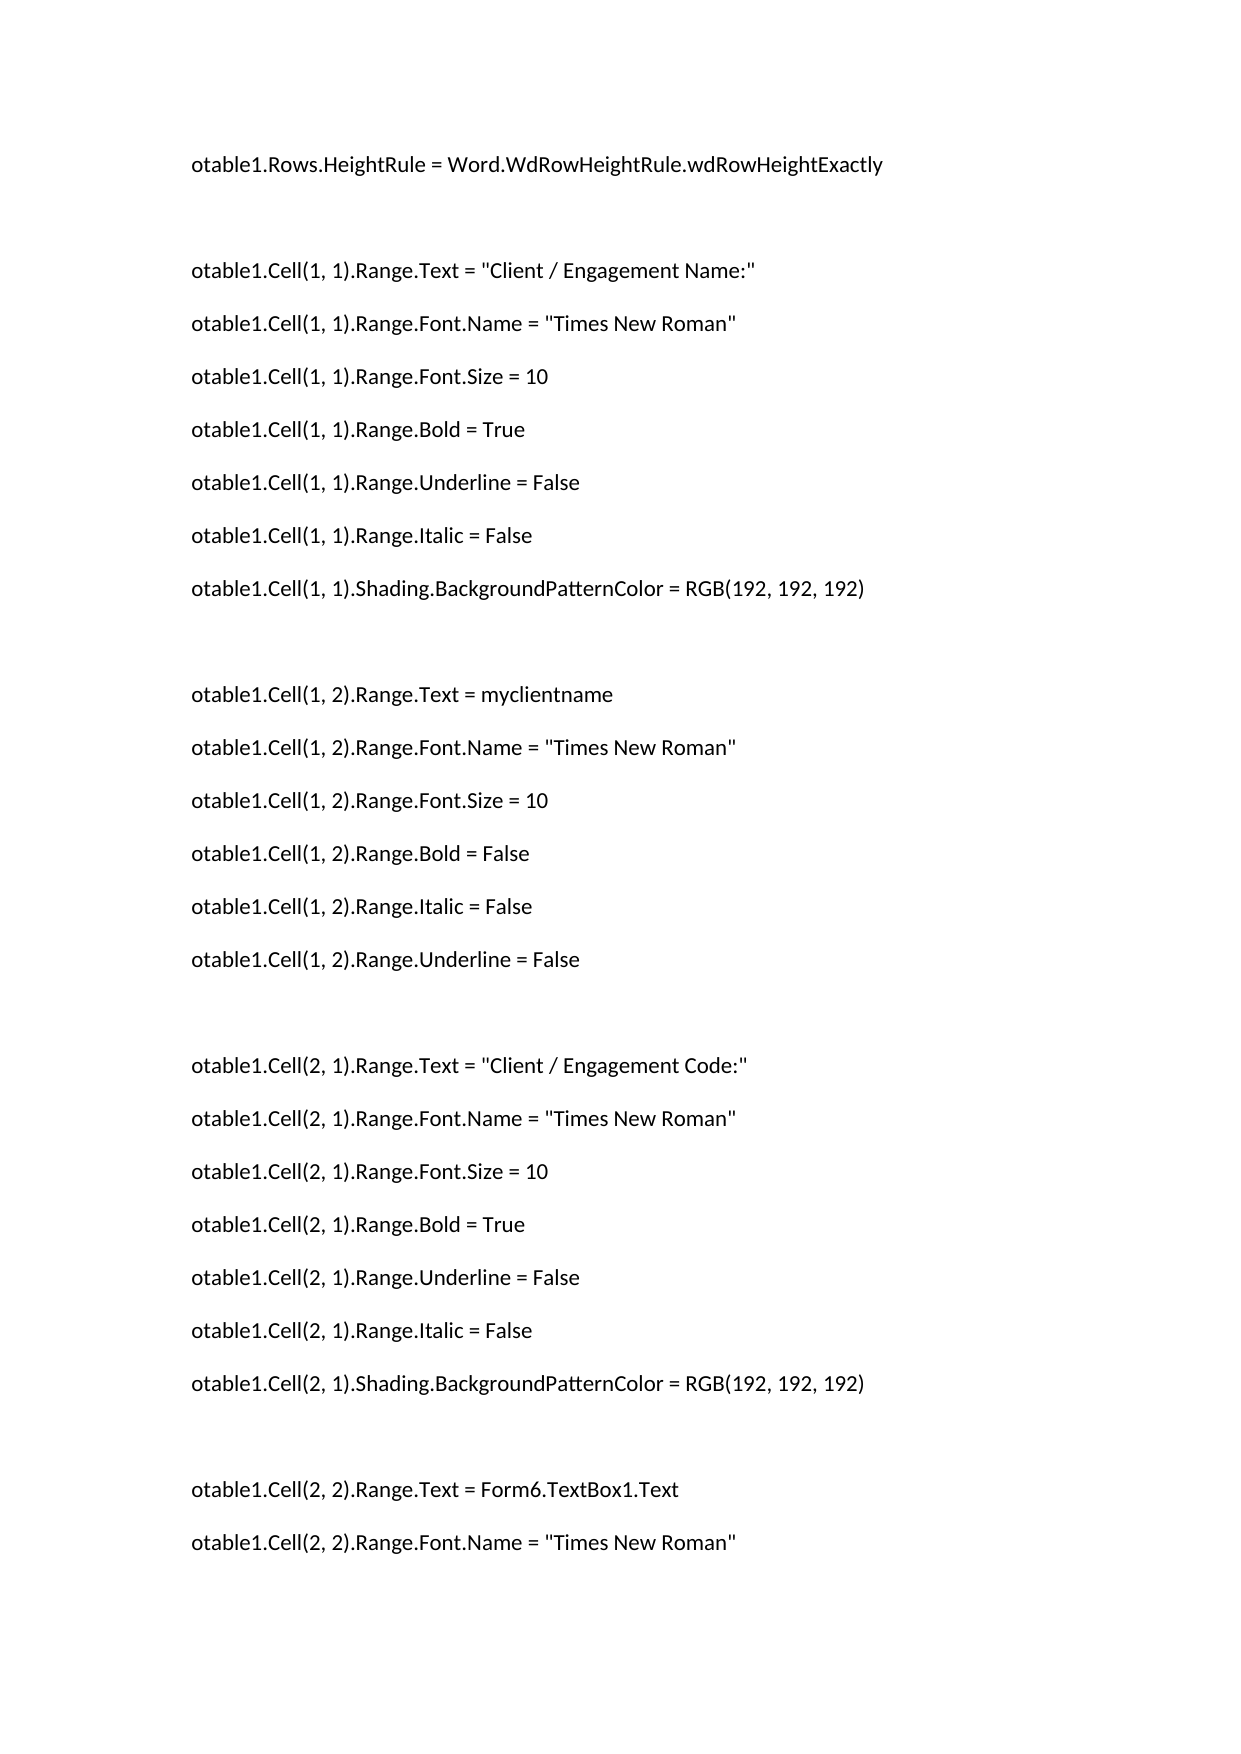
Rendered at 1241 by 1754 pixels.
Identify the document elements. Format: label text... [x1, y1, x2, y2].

text otable1.Cell(1, 2).Range.Bold = False [150, 839, 1090, 867]
text otable1.Cell(1, 1).Shading.BackgroundPatternColor = RGB(192, 192, 192) [150, 574, 1090, 602]
text otable1.Cell(2, 1).Range.Bold = True [150, 1210, 1090, 1238]
text otable1.Cell(1, 2).Range.Italic = False [150, 892, 1090, 920]
text otable1.Cell(1, 1).Range.Bold = True [150, 415, 1090, 443]
text otable1.Cell(1, 2).Range.Text = myclientname [150, 680, 1090, 708]
text otable1.Cell(1, 1).Range.Font.Size = 10 [150, 362, 1090, 390]
text otable1.Cell(1, 1).Range.Font.Name = "Times New Roman" [150, 309, 1090, 337]
text otable1.Cell(1, 1).Range.Text = "Client / Engagement Name:" [150, 256, 1090, 284]
text otable1.Cell(2, 1).Range.Font.Size = 10 [150, 1157, 1090, 1185]
text otable1.Cell(1, 2).Range.Underline = False [150, 945, 1090, 973]
text otable1.Cell(2, 1).Range.Underline = False [150, 1263, 1090, 1291]
text otable1.Cell(2, 1).Shading.BackgroundPatternColor = RGB(192, 192, 192) [150, 1369, 1090, 1397]
text otable1.Cell(2, 1).Range.Font.Name = "Times New Roman" [150, 1104, 1090, 1132]
text otable1.Cell(1, 1).Range.Italic = False [150, 521, 1090, 549]
text otable1.Rows.HeightRule = Word.WdRowHeightRule.wdRowHeightExactly [150, 150, 1090, 178]
text otable1.Cell(2, 2).Range.Text = Form6.TextBox1.Text [150, 1476, 1090, 1503]
text otable1.Cell(2, 2).Range.Font.Name = "Times New Roman" [150, 1528, 1090, 1557]
text otable1.Cell(2, 1).Range.Italic = False [150, 1316, 1090, 1344]
text otable1.Cell(1, 2).Range.Font.Name = "Times New Roman" [150, 733, 1090, 761]
text otable1.Cell(1, 2).Range.Font.Size = 10 [150, 786, 1090, 814]
text otable1.Cell(1, 1).Range.Underline = False [150, 468, 1090, 496]
text otable1.Cell(2, 1).Range.Text = "Client / Engagement Code:" [150, 1051, 1090, 1079]
